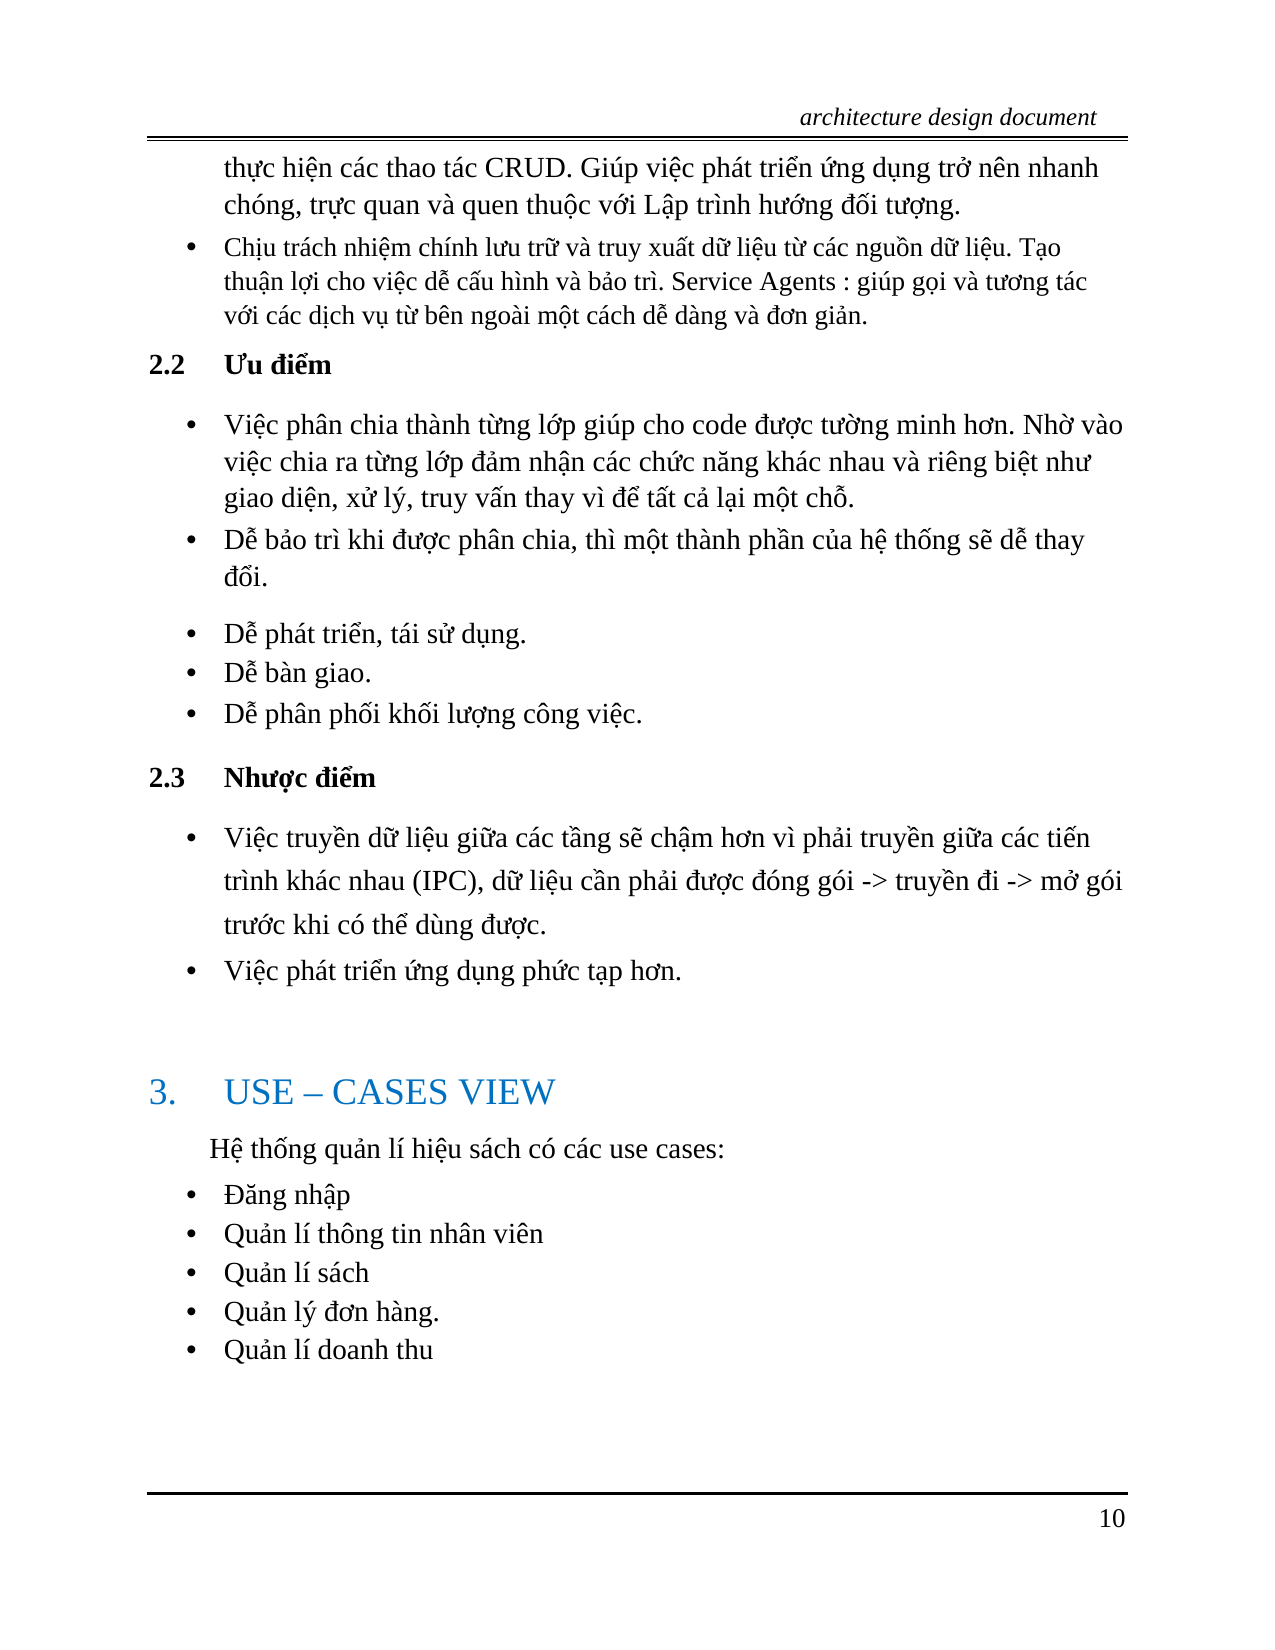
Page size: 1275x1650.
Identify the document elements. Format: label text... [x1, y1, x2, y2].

list Dễ phân phối khối lượng công việc. [186, 696, 1124, 730]
list Dễ phát triển, tái sử dụng. [186, 616, 1124, 649]
list Việc phát triển ứng dụng phức tạp hơn. [186, 953, 1124, 987]
subtitle Ưu điểm [148, 347, 1133, 381]
list Quản lí sách [186, 1255, 1124, 1288]
list Dễ bảo trì khi được phân chia, thì một thành phần của hệ thống sẽ dễ thay đổi. [186, 522, 1124, 593]
list Việc truyền dữ liệu giữa các tầng sẽ chậm hơn vì phải truyền giữa các tiến trình khác nhau (IPC), dữ liệu cần phải được đóng gói -> truyền đi -> mở gói trước khi có thể dùng được. [186, 819, 1124, 941]
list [186, 150, 1124, 221]
list Dễ bàn giao. [186, 655, 1124, 688]
list Quản lý đơn hàng. [186, 1293, 1124, 1327]
text Hệ thống quản lí hiệu sách có các use cases: [150, 1131, 1124, 1165]
subtitle Nhược điểm [148, 760, 1133, 793]
list Đăng nhập [186, 1177, 1124, 1211]
list Việc phân chia thành từng lớp giúp cho code được tường minh hơn. Nhờ vào việc chia ra từng lớp đảm nhận các chức năng khác nhau và riêng biệt như giao diện, xử lý, truy vấn thay vì để tất cả lại một chỗ. [186, 407, 1124, 514]
list Quản lí doanh thu [186, 1332, 1124, 1366]
list Chịu trách nhiệm chính lưu trữ và truy xuất dữ liệu từ các nguồn dữ liệu. Tạo thuận lợi cho việc dễ cấu hình và bảo trì. Service Agents : giúp gọi và tương tác với các dịch vụ từ bên ngoài một cách dễ dàng và đơn giản. [186, 229, 1124, 330]
subtitle USE – CASES VIEW [148, 1070, 1133, 1113]
list Quản lí thông tin nhân viên [186, 1216, 1124, 1249]
